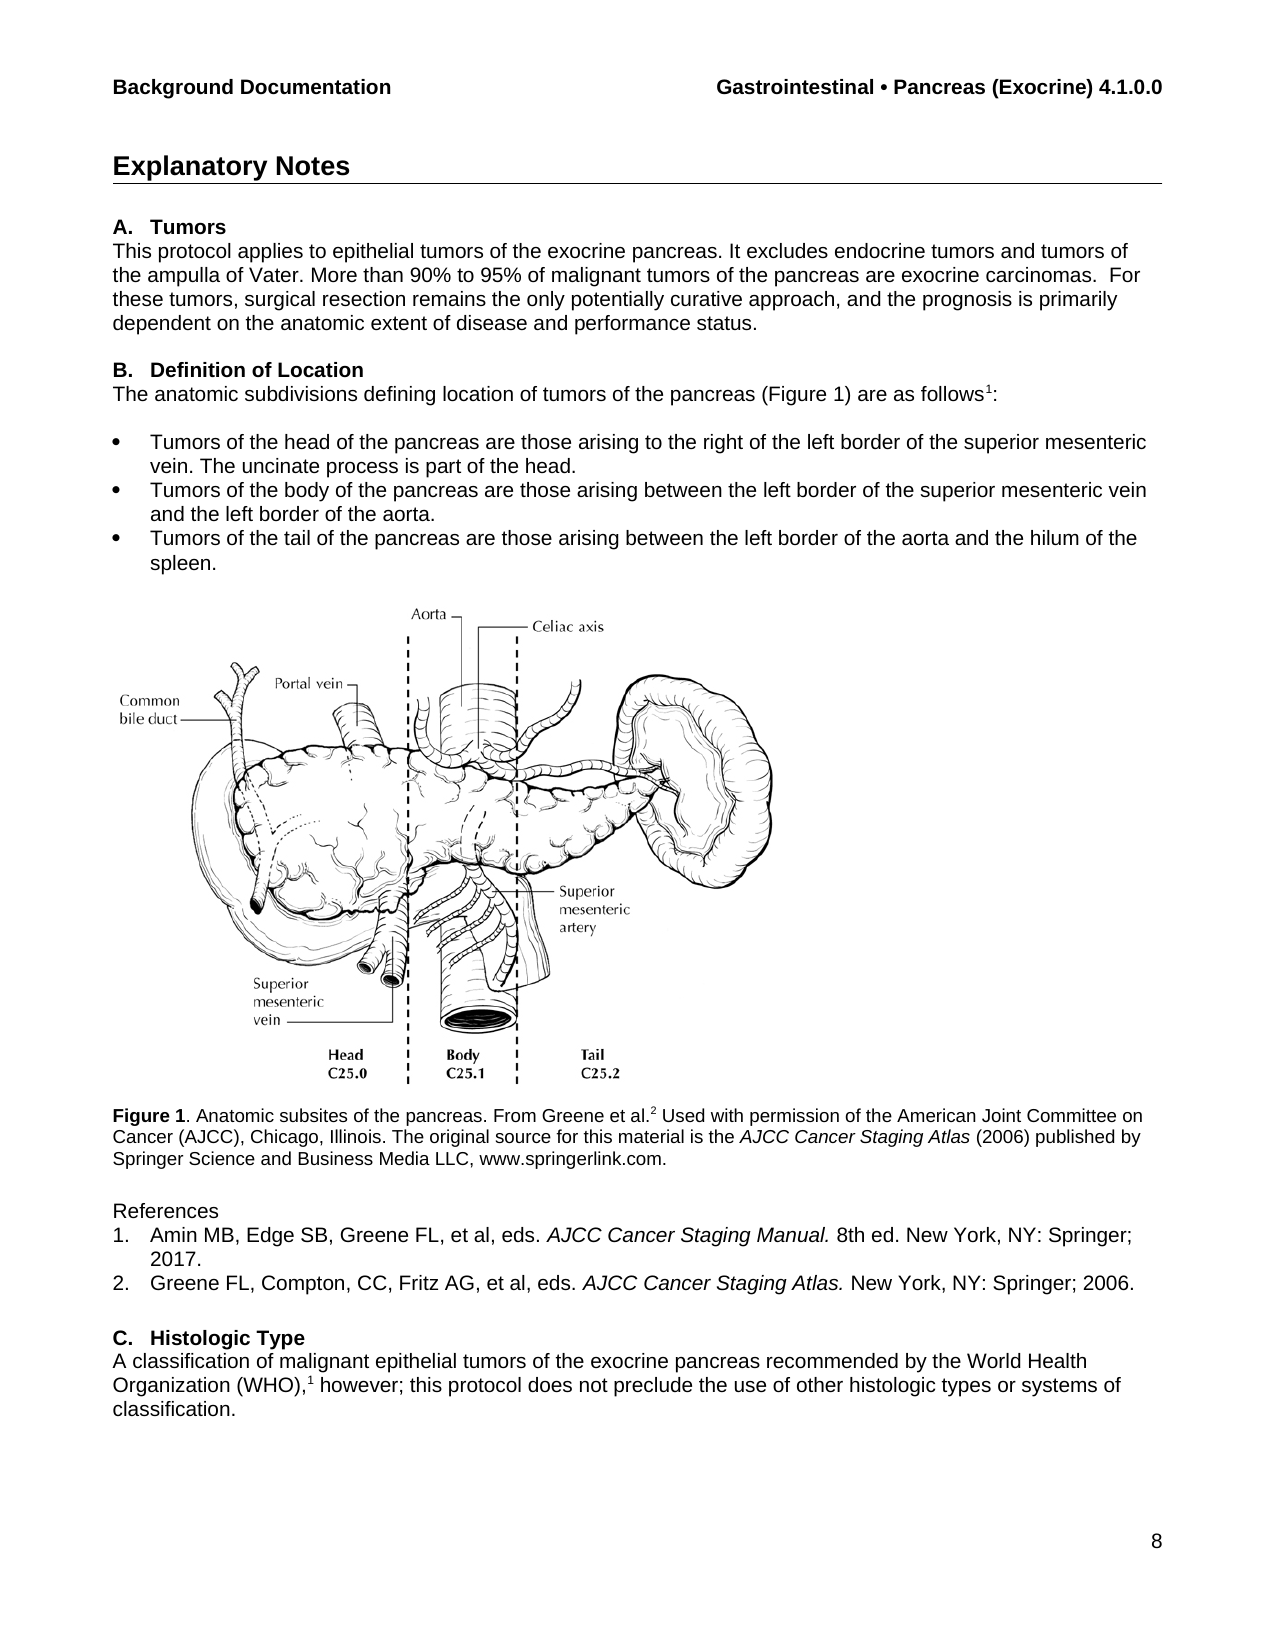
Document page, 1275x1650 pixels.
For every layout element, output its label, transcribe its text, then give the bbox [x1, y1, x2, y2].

list Tumors of the head of the pancreas are those arising to the right of the left border of the superior mesenteric vein. The uncinate process is part of the head. [112, 430, 1162, 478]
list Tumors of the body of the pancreas are those arising between the left border of the superior mesenteric vein and the left border of the aorta. [112, 478, 1162, 526]
text A classification of malignant epithelial tumors of the exocrine pancreas recommended by the World Health Organization (WHO),1 however; this protocol does not preclude the use of other histologic types or systems of classification. [112, 1349, 1162, 1421]
text Figure 1. Anatomic subsites of the pancreas. From Greene et al.2 Used with permission of the American Joint Committee on Cancer (AJCC), Chicago, Illinois. The original source for this material is the AJCC Cancer Staging Atlas (2006) published by Springer Science and Business Media LLC, www.springerlink.com. [112, 1104, 1162, 1169]
text This protocol applies to epithelial tumors of the exocrine pancreas. It excludes endocrine tumors and tumors of the ampulla of Vater. More than 90% to 95% of malignant tumors of the pancreas are exocrine carcinomas. For these tumors, surgical resection remains the only potentially curative approach, and the prognosis is primarily dependent on the anatomic extent of disease and performance status. [112, 238, 1162, 334]
list Tumors of the tail of the pancreas are those arising between the left border of the aorta and the hilum of the spleen. [112, 526, 1162, 574]
subtitle C. Histologic Type [112, 1325, 1162, 1349]
text Explanatory Notes [112, 150, 1162, 184]
text 2. Greene FL, Compton, CC, Fritz AG, et al, eds. AJCC Cancer Staging Atlas. New York, NY: Springer; 2006. [112, 1271, 1162, 1295]
text 1. Amin MB, Edge SB, Greene FL, et al, eds. AJCC Cancer Staging Manual. 8th ed. New York, NY: Springer; 2017. [112, 1223, 1162, 1271]
picture [112, 598, 779, 1092]
subtitle A. Tumors [112, 214, 1162, 238]
text The anatomic subdivisions defining location of tumors of the pancreas (Figure 1) are as follows1: [112, 382, 1162, 406]
subtitle B. Definition of Location [112, 358, 1162, 382]
subtitle References [112, 1199, 1162, 1223]
